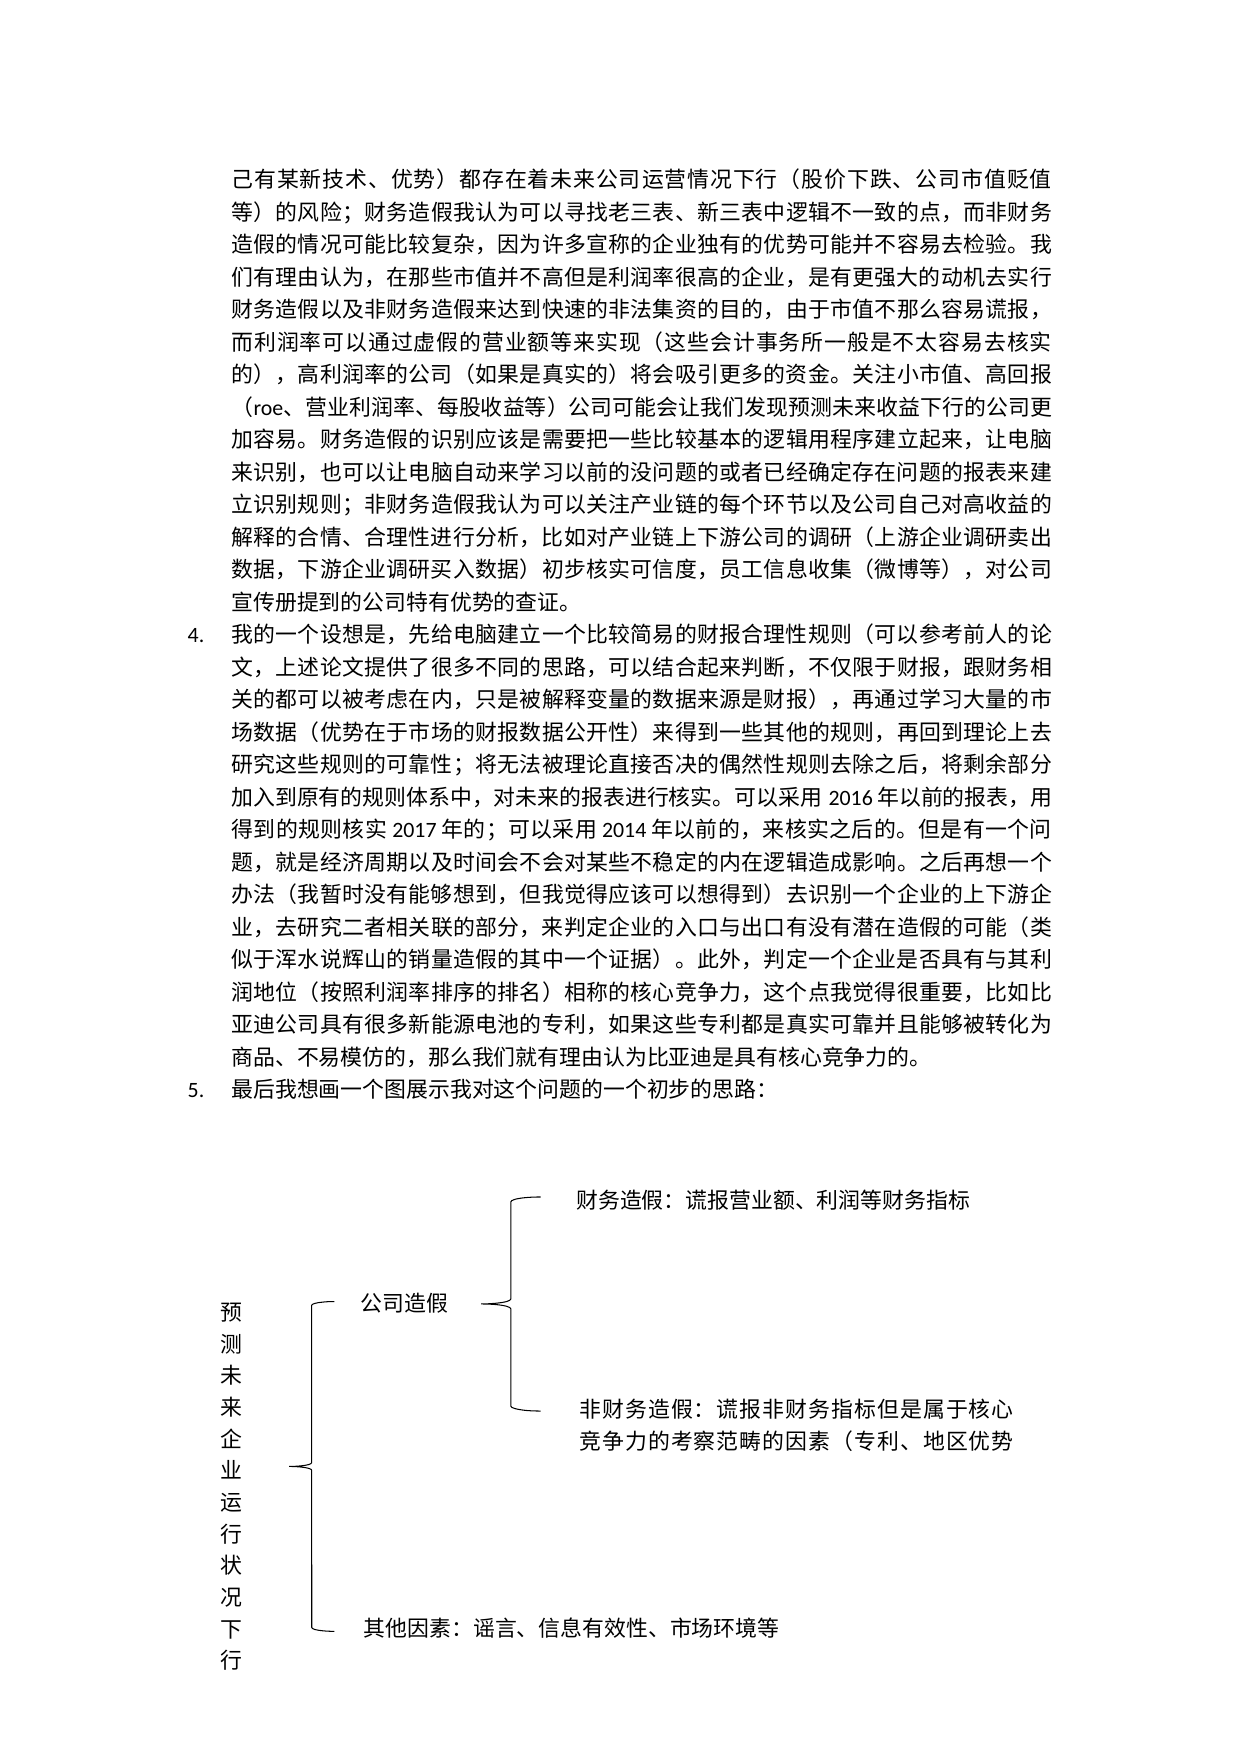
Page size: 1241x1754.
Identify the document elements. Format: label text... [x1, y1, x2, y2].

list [187, 162, 1053, 617]
list 我的一个设想是，先给电脑建立一个比较简易的财报合理性规则（可以参考前人的论文，上述论文提供了很多不同的思路，可以结合起来判断，不仅限于财报，跟财务相关的都可以被考虑在内，只是被解释变量的数据来源是财报），再通过学习大量的市场数据（优势在于市场的财报数据公开性）来得到一些其他的规则，再回到理论上去研究这些规则的可靠性；将无法被理论直接否决的偶然性规则去除之后，将剩余部分加入到原有的规则体系中，对未来的报表进行核实。可以采用2016年以前的报表，用得到的规则核实2017年的；可以采用2014年以前的，来核实之后的。但是有一个问题，就是经济周期以及时间会不会对某些不稳定的内在逻辑造成影响。之后再想一个办法（我暂时没有能够想到，但我觉得应该可以想得到）去识别一个企业的上下游企业，去研究二者相关联的部分，来判定企业的入口与出口有没有潜在造假的可能（类似于浑水说辉山的销量造假的其中一个证据）。此外，判定一个企业是否具有与其利润地位（按照利润率排序的排名）相称的核心竞争力，这个点我觉得很重要，比如比亚迪公司具有很多新能源电池的专利，如果这些专利都是真实可靠并且能够被转化为商品、不易模仿的，那么我们就有理由认为比亚迪是具有核心竞争力的。 [187, 617, 1053, 1072]
list 最后我想画一个图展示我对这个问题的一个初步的思路： [187, 1072, 1053, 1104]
